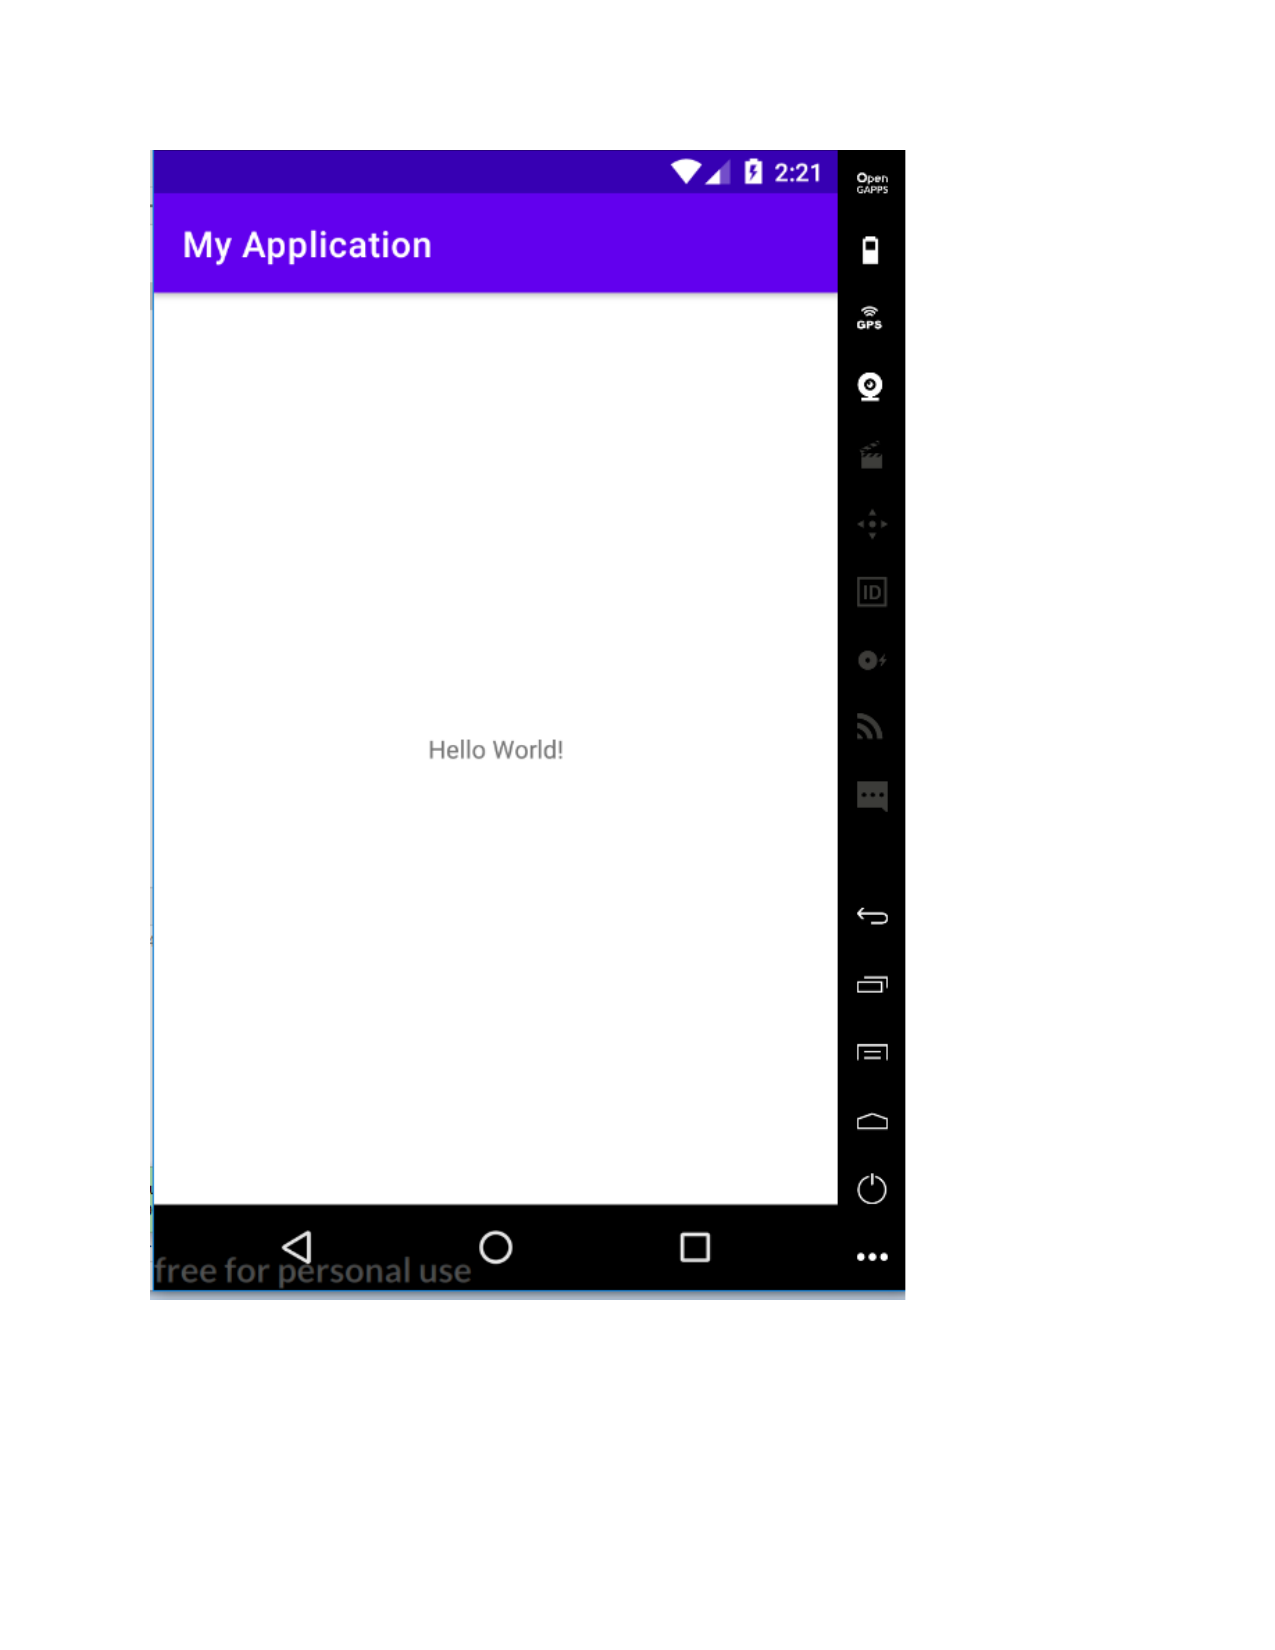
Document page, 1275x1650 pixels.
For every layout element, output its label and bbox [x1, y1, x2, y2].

picture [150, 150, 906, 1300]
